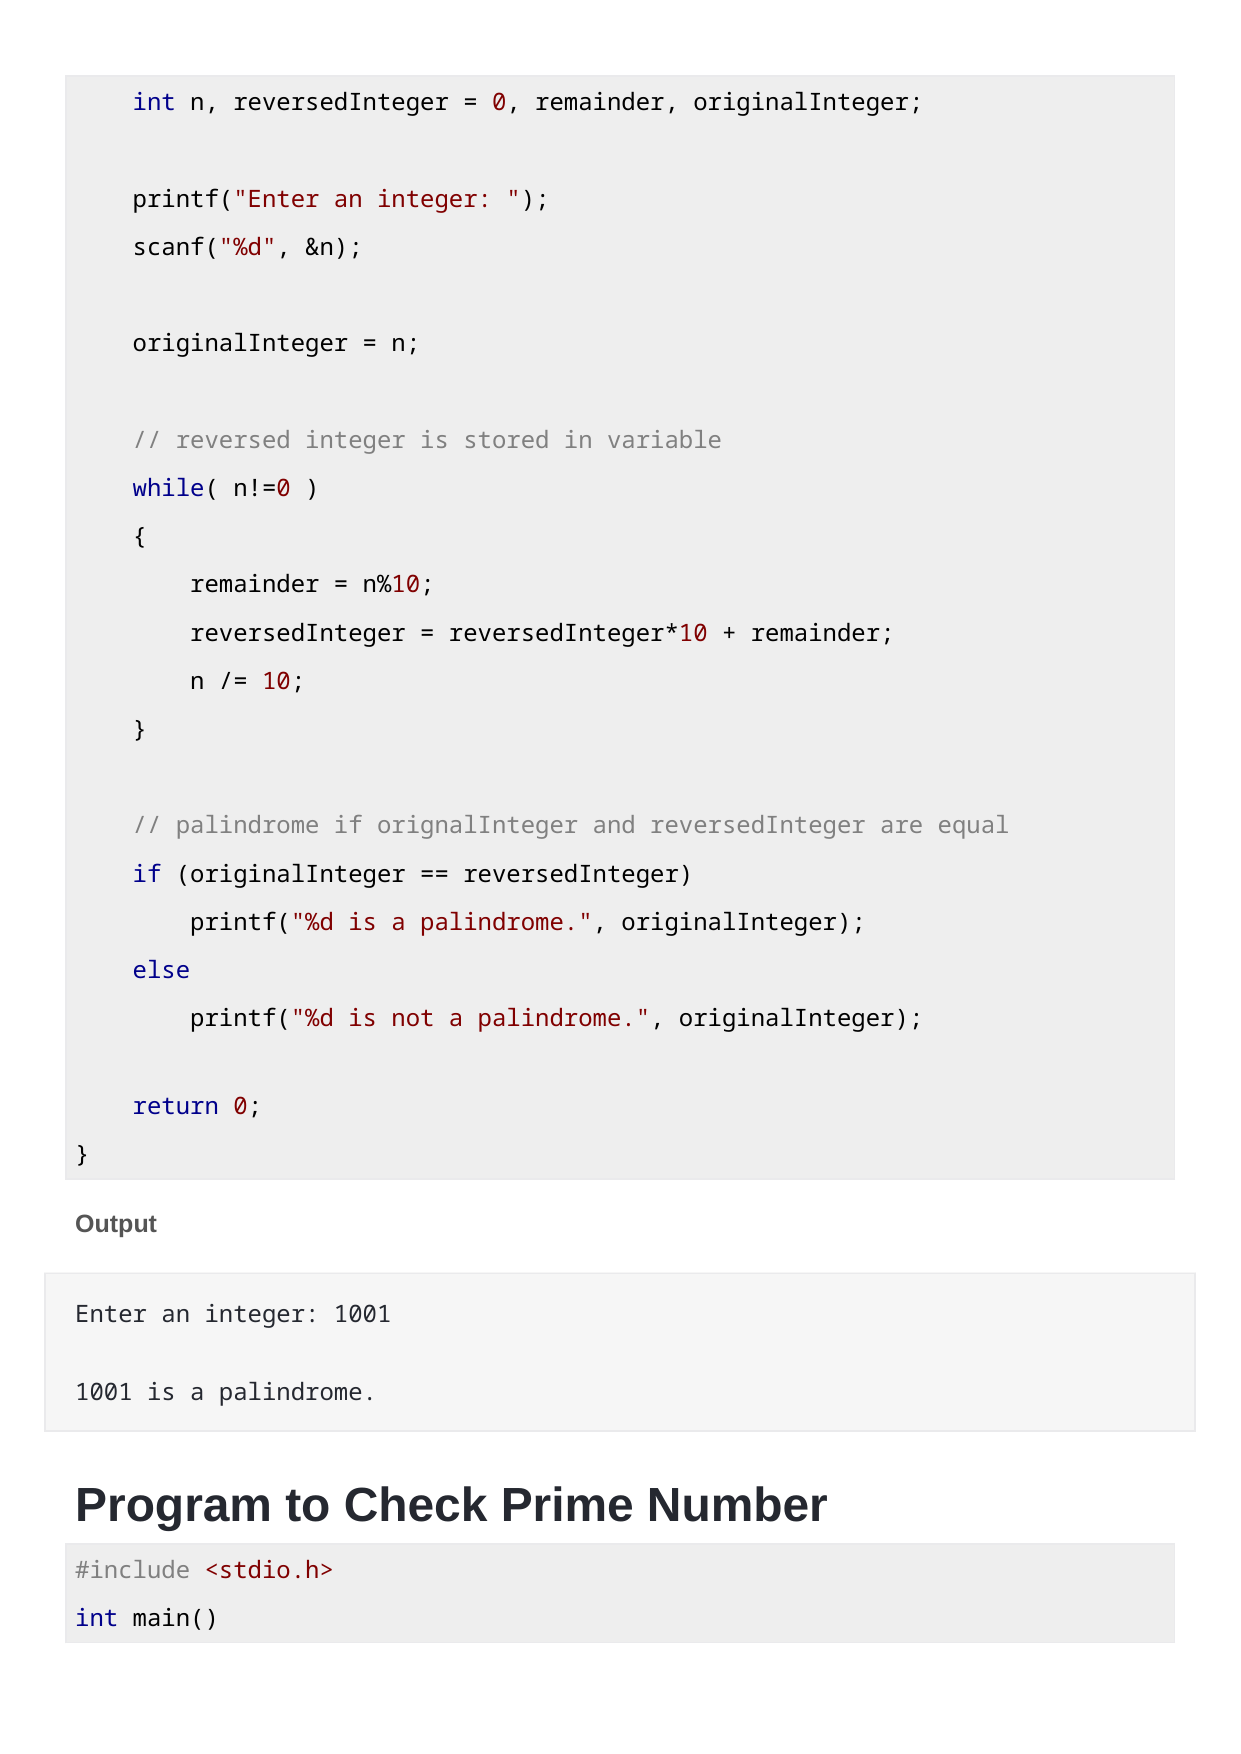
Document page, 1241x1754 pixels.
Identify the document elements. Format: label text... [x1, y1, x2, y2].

text int n, reversedInteger = 0, remainder, originalInteger; [67, 77, 1174, 117]
text #include <stdio.h> [67, 1545, 1174, 1585]
text Output [75, 1209, 1165, 1237]
text n /= 10; [67, 654, 1174, 696]
text // palindrome if orignalInteger and reversedInteger are equal [67, 798, 1174, 841]
text Enter an integer: 1001 [46, 1274, 1194, 1329]
subtitle Program to Check Prime Number [75, 1477, 1165, 1532]
text if (originalInteger == reversedInteger) [67, 847, 1174, 889]
text scanf("%d", &n); [67, 220, 1174, 262]
text remainder = n%10; [67, 557, 1174, 600]
text printf("Enter an integer: "); [67, 171, 1174, 214]
text } [67, 702, 1174, 744]
text printf("%d is a palindrome.", originalInteger); [67, 895, 1174, 937]
text 1001 is a palindrome. [46, 1350, 1194, 1430]
text } [67, 1127, 1174, 1178]
text reversedInteger = reversedInteger*10 + remainder; [67, 606, 1174, 648]
text { [67, 509, 1174, 552]
text while( n!=0 ) [67, 461, 1174, 503]
text originalInteger = n; [67, 316, 1174, 359]
text int main() [67, 1591, 1174, 1642]
text // reversed integer is stored in variable [67, 413, 1174, 455]
text else [67, 943, 1174, 986]
text return 0; [67, 1079, 1174, 1121]
text printf("%d is not a palindrome.", originalInteger); [67, 991, 1174, 1034]
